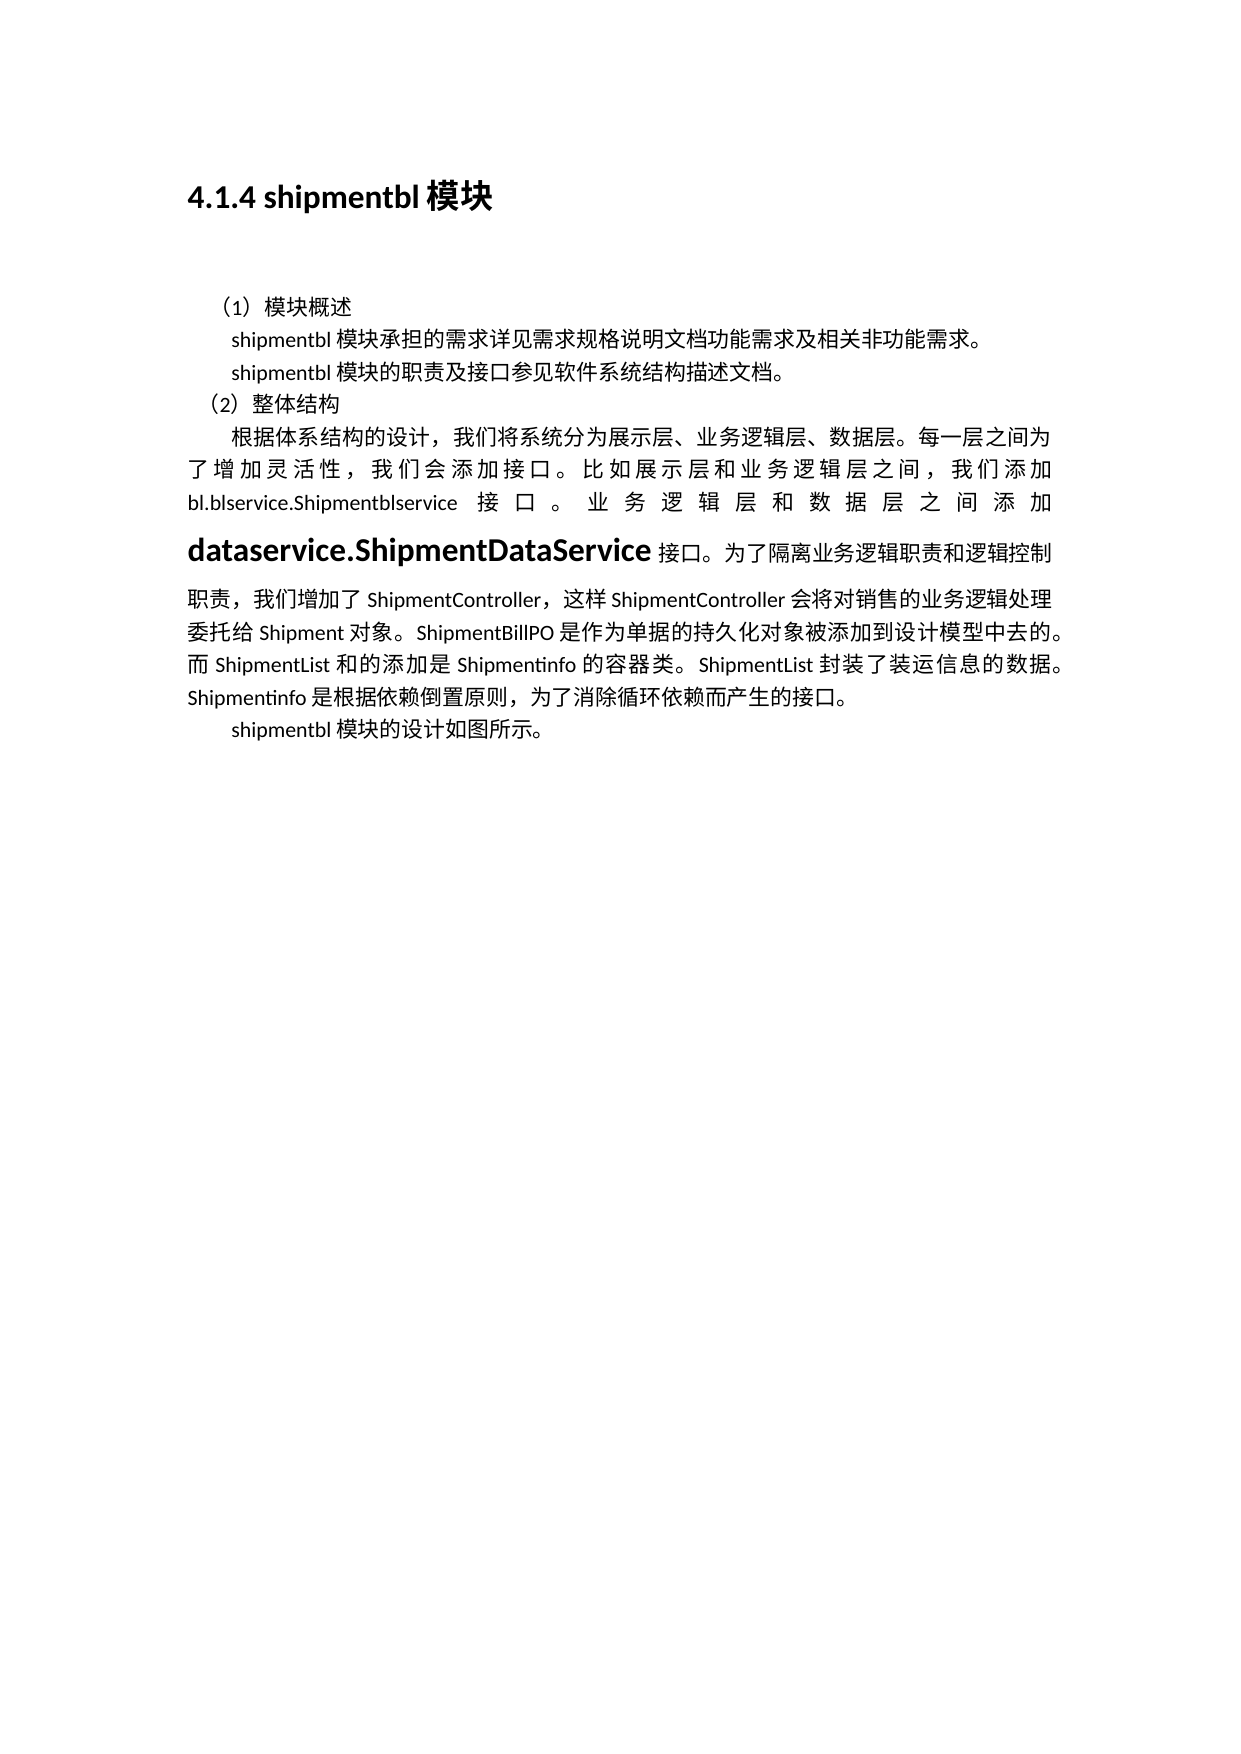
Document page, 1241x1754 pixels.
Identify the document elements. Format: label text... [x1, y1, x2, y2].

text 根据体系结构的设计，我们将系统分为展示层、业务逻辑层、数据层。每一层之间为了增加灵活性，我们会添加接口。比如展示层和业务逻辑层之间，我们添加bl.blservice.Shipmentblservice接口。业务逻辑层和数据层之间添加dataservice.ShipmentDataService接口。为了隔离业务逻辑职责和逻辑控制职责，我们增加了ShipmentController，这样ShipmentController会将对销售的业务逻辑处理委托给Shipment对象。ShipmentBillPO是作为单据的持久化对象被添加到设计模型中去的。而ShipmentList和的添加是Shipmentinfo的容器类。ShipmentList封装了装运信息的数据。Shipmentinfo是根据依赖倒置原则，为了消除循环依赖而产生的接口。 [187, 419, 1053, 712]
subtitle 4.1.4 shipmentbl模块 [187, 162, 1053, 227]
text （2）整体结构 [187, 387, 1053, 419]
text shipmentbl模块的职责及接口参见软件系统结构描述文档。 [187, 354, 1053, 387]
text shipmentbl模块承担的需求详见需求规格说明文档功能需求及相关非功能需求。 [187, 322, 1053, 354]
text （1）模块概述 [187, 289, 1053, 322]
text shipmentbl模块的设计如图所示。 [187, 712, 1053, 744]
